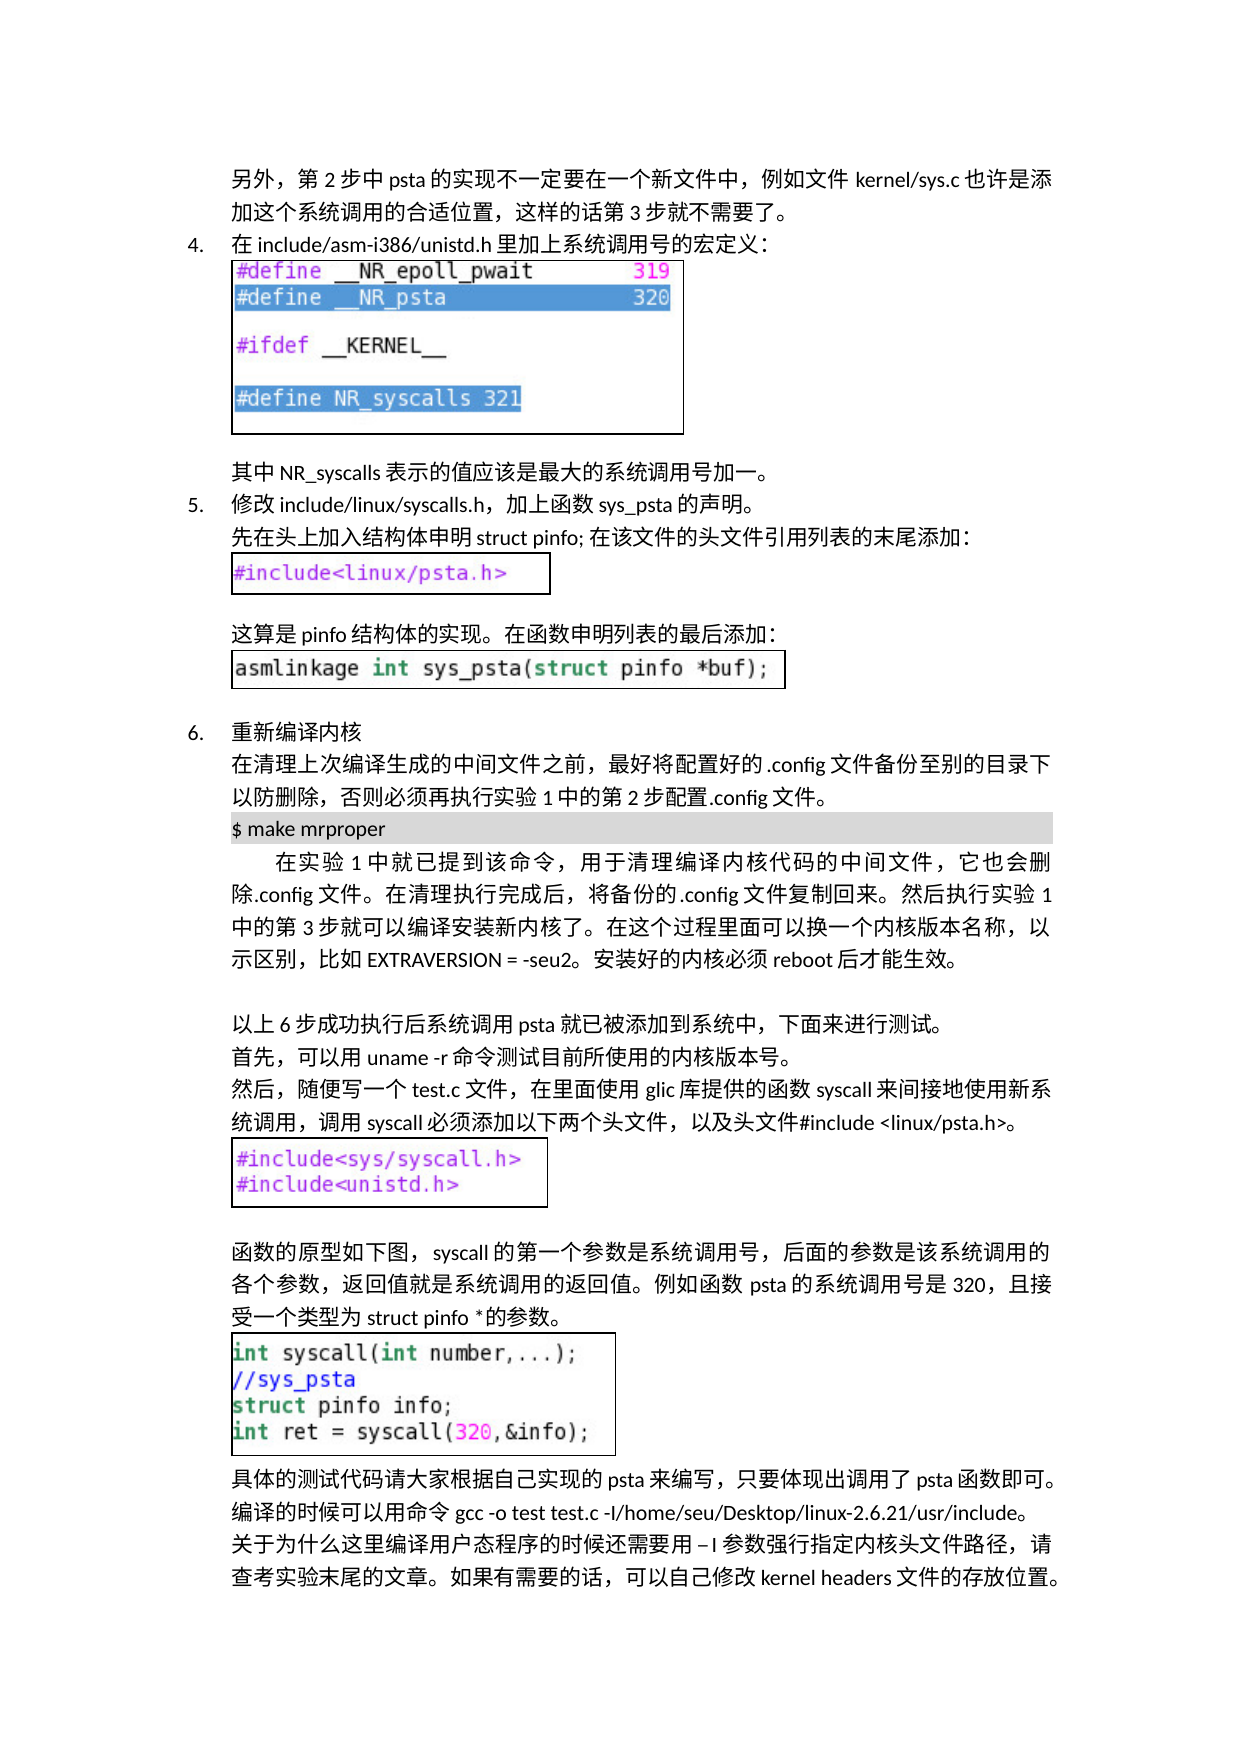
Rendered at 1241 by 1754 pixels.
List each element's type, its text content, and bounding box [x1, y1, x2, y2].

list 在实验1中就已提到该命令，用于清理编译内核代码的中间文件，它也会删除.config文件。在清理执行完成后，将备份的.config文件复制回来。然后执行实验1中的第3步就可以编译安装新内核了。在这个过程里面可以换一个内核版本名称，以示区别，比如EXTRAVERSION = -seu2。安装好的内核必须reboot后才能生效。 [231, 844, 1053, 974]
picture [233, 1334, 615, 1455]
list 另外，第2步中psta的实现不一定要在一个新文件中，例如文件kernel/sys.c也许是添加这个系统调用的合适位置，这样的话第3步就不需要了。 [231, 162, 1053, 227]
list 编译的时候可以用命令 gcc -o test test.c -I/home/seu/Desktop/linux-2.6.21/usr/include。 [231, 1494, 1053, 1527]
list 函数的原型如下图，syscall的第一个参数是系统调用号，后面的参数是该系统调用的各个参数，返回值就是系统调用的返回值。例如函数psta的系统调用号是320，且接受一个类型为struct pinfo *的参数。 [231, 1234, 1053, 1332]
list 然后，随便写一个test.c文件，在里面使用glic库提供的函数syscall来间接地使用新系统调用，调用syscall必须添加以下两个头文件，以及头文件#include <linux/psta.h>。 [231, 1072, 1053, 1137]
picture [233, 1139, 547, 1206]
picture [233, 554, 549, 593]
list 这算是pinfo结构体的实现。在函数申明列表的最后添加： [231, 617, 1053, 649]
list 在清理上次编译生成的中间文件之前，最好将配置好的.config文件备份至别的目录下以防删除，否则必须再执行实验1中的第2步配置.config文件。 [231, 747, 1053, 812]
picture [233, 651, 784, 688]
picture [233, 261, 683, 433]
list 重新编译内核 [187, 714, 1053, 747]
list 修改include/linux/syscalls.h，加上函数sys_psta的声明。 先在头上加入结构体申明struct pinfo; 在该文件的头文件引用列表的末尾添加： [187, 487, 1053, 552]
list 关于为什么这里编译用户态程序的时候还需要用 –I 参数强行指定内核头文件路径，请查考实验末尾的文章。如果有需要的话，可以自己修改kernel headers文件的存放位置。 [231, 1527, 1053, 1592]
list 首先，可以用uname -r命令测试目前所使用的内核版本号。 [231, 1039, 1053, 1072]
list 具体的测试代码请大家根据自己实现的psta来编写，只要体现出调用了psta函数即可。 [231, 1462, 1053, 1494]
list 其中NR_syscalls表示的值应该是最大的系统调用号加一。 [231, 454, 1053, 487]
list 以上6步成功执行后系统调用psta就已被添加到系统中，下面来进行测试。 [231, 1007, 1053, 1039]
list 在include/asm-i386/unistd.h里加上系统调用号的宏定义： [187, 227, 1053, 259]
list $ make mrproper [231, 812, 1053, 844]
